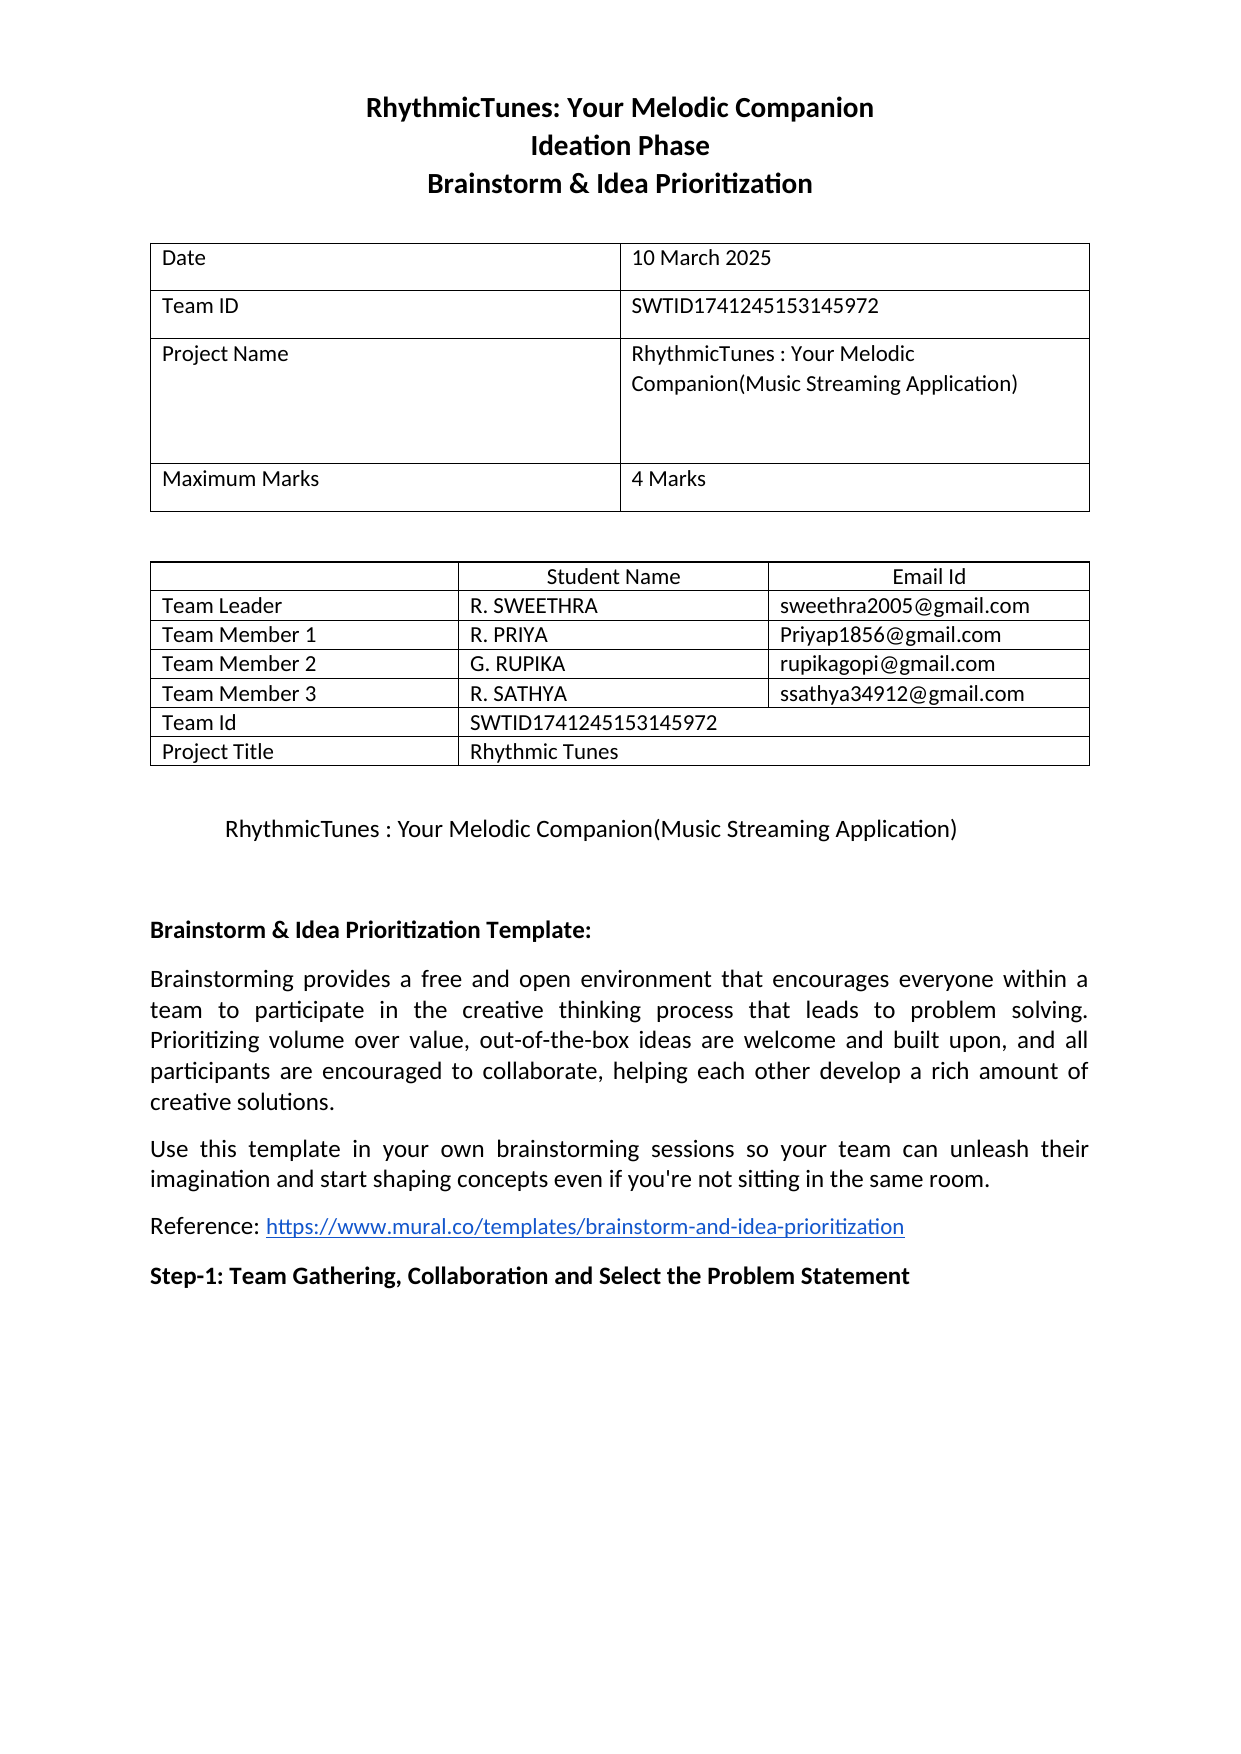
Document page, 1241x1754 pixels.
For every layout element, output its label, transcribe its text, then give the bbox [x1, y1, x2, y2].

list RhythmicTunes : Your Melodic Companion(Music Streaming Application) [225, 813, 1090, 843]
text Reference: https://www.mural.co/templates/brainstorm-and-idea-prioritization [150, 1211, 1090, 1241]
table_cell Team Leader [151, 591, 458, 619]
table_cell ssathya34912@gmail.com [769, 679, 1089, 707]
table_cell Team ID [151, 291, 620, 338]
text Ideation Phase [150, 127, 1090, 163]
table_cell R. PRIYA [459, 621, 768, 648]
table_cell Rhythmic Tunes [459, 737, 1089, 765]
text Brainstorm & Idea Prioritization [150, 166, 1090, 201]
table_cell RhythmicTunes : Your Melodic Companion(Music Streaming Application) [621, 339, 1089, 463]
table_cell 4 Marks [621, 464, 1089, 511]
table_header [151, 563, 458, 590]
table_cell rupikagopi@gmail.com [769, 650, 1089, 678]
table_cell R. SATHYA [459, 679, 768, 707]
table_cell sweethra2005@gmail.com [769, 591, 1089, 619]
table_cell G. RUPIKA [459, 650, 768, 678]
table_cell Team Member 1 [151, 621, 458, 648]
text Step-1: Team Gathering, Collaboration and Select the Problem Statement [150, 1260, 1090, 1291]
text RhythmicTunes: Your Melodic Companion [150, 89, 1090, 124]
table_cell SWTID1741245153145972 [459, 708, 1089, 736]
table_header 10 March 2025 [621, 244, 1089, 290]
text Brainstorm & Idea Prioritization Template: [150, 914, 1090, 944]
table_cell Project Title [151, 737, 458, 765]
table_cell Team Member 3 [151, 679, 458, 707]
table_cell Team Member 2 [151, 650, 458, 678]
table_cell SWTID1741245153145972 [621, 291, 1089, 338]
table_cell Team Id [151, 708, 458, 736]
table_cell R. SWEETHRA [459, 591, 768, 619]
table_cell Priyap1856@gmail.com [769, 621, 1089, 648]
table_cell Project Name [151, 339, 620, 463]
table_header Student Name [459, 563, 768, 590]
table_header Email Id [769, 563, 1089, 590]
text Brainstorming provides a free and open environment that encourages everyone within a team to participate in the creative thinking process that leads to problem solving. Prioritizing volume over value, out-of-the-box ideas are welcome and built upon, and all participants are encouraged to collaborate, helping each other develop a rich amount of creative solutions. [150, 963, 1090, 1116]
table_header Date [151, 244, 620, 290]
table_cell Maximum Marks [151, 464, 620, 511]
text Use this template in your own brainstorming sessions so your team can unleash their imagination and start shaping concepts even if you're not sitting in the same room. [150, 1133, 1090, 1194]
